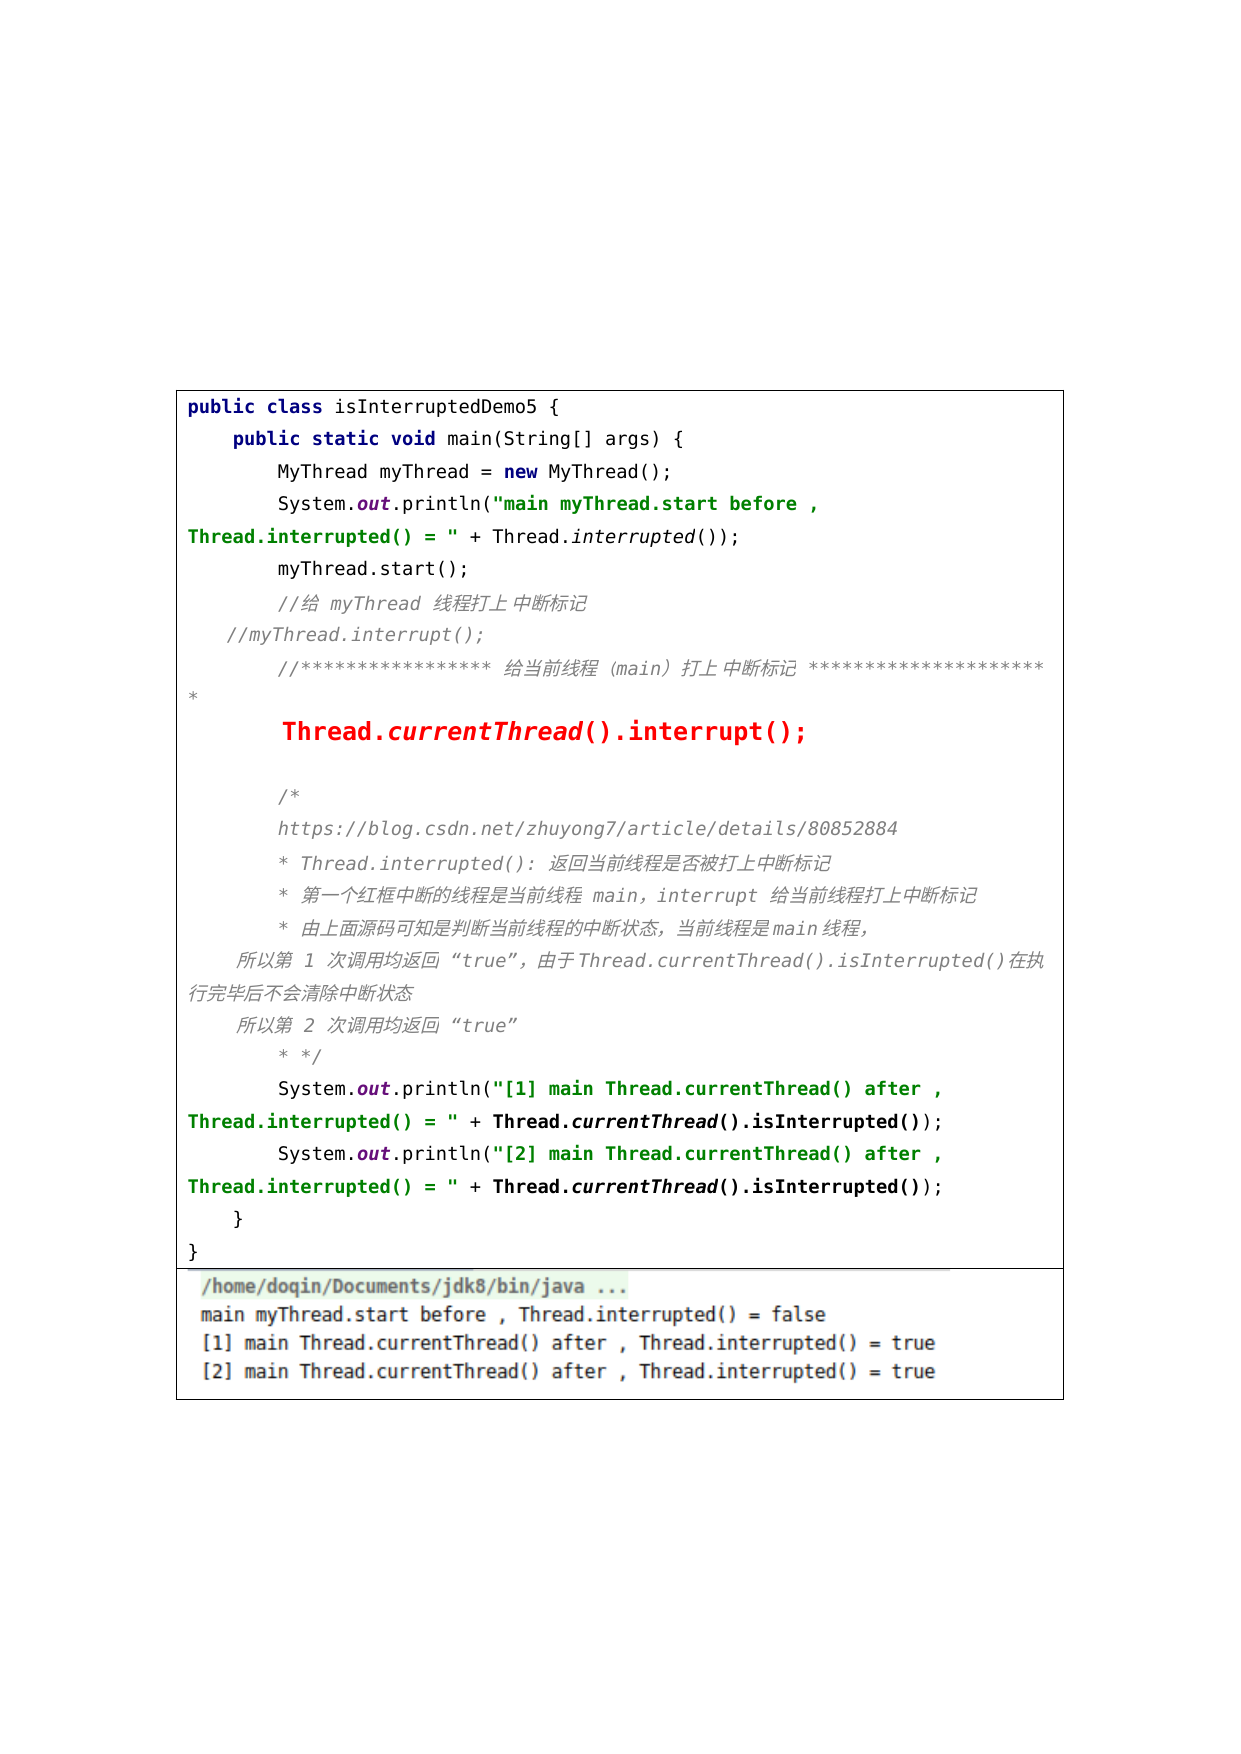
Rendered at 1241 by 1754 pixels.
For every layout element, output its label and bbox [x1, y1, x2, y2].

table_cell [177, 1269, 187, 1399]
table_cell [951, 1269, 1063, 1399]
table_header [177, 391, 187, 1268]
picture [187, 1269, 951, 1399]
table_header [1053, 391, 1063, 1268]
